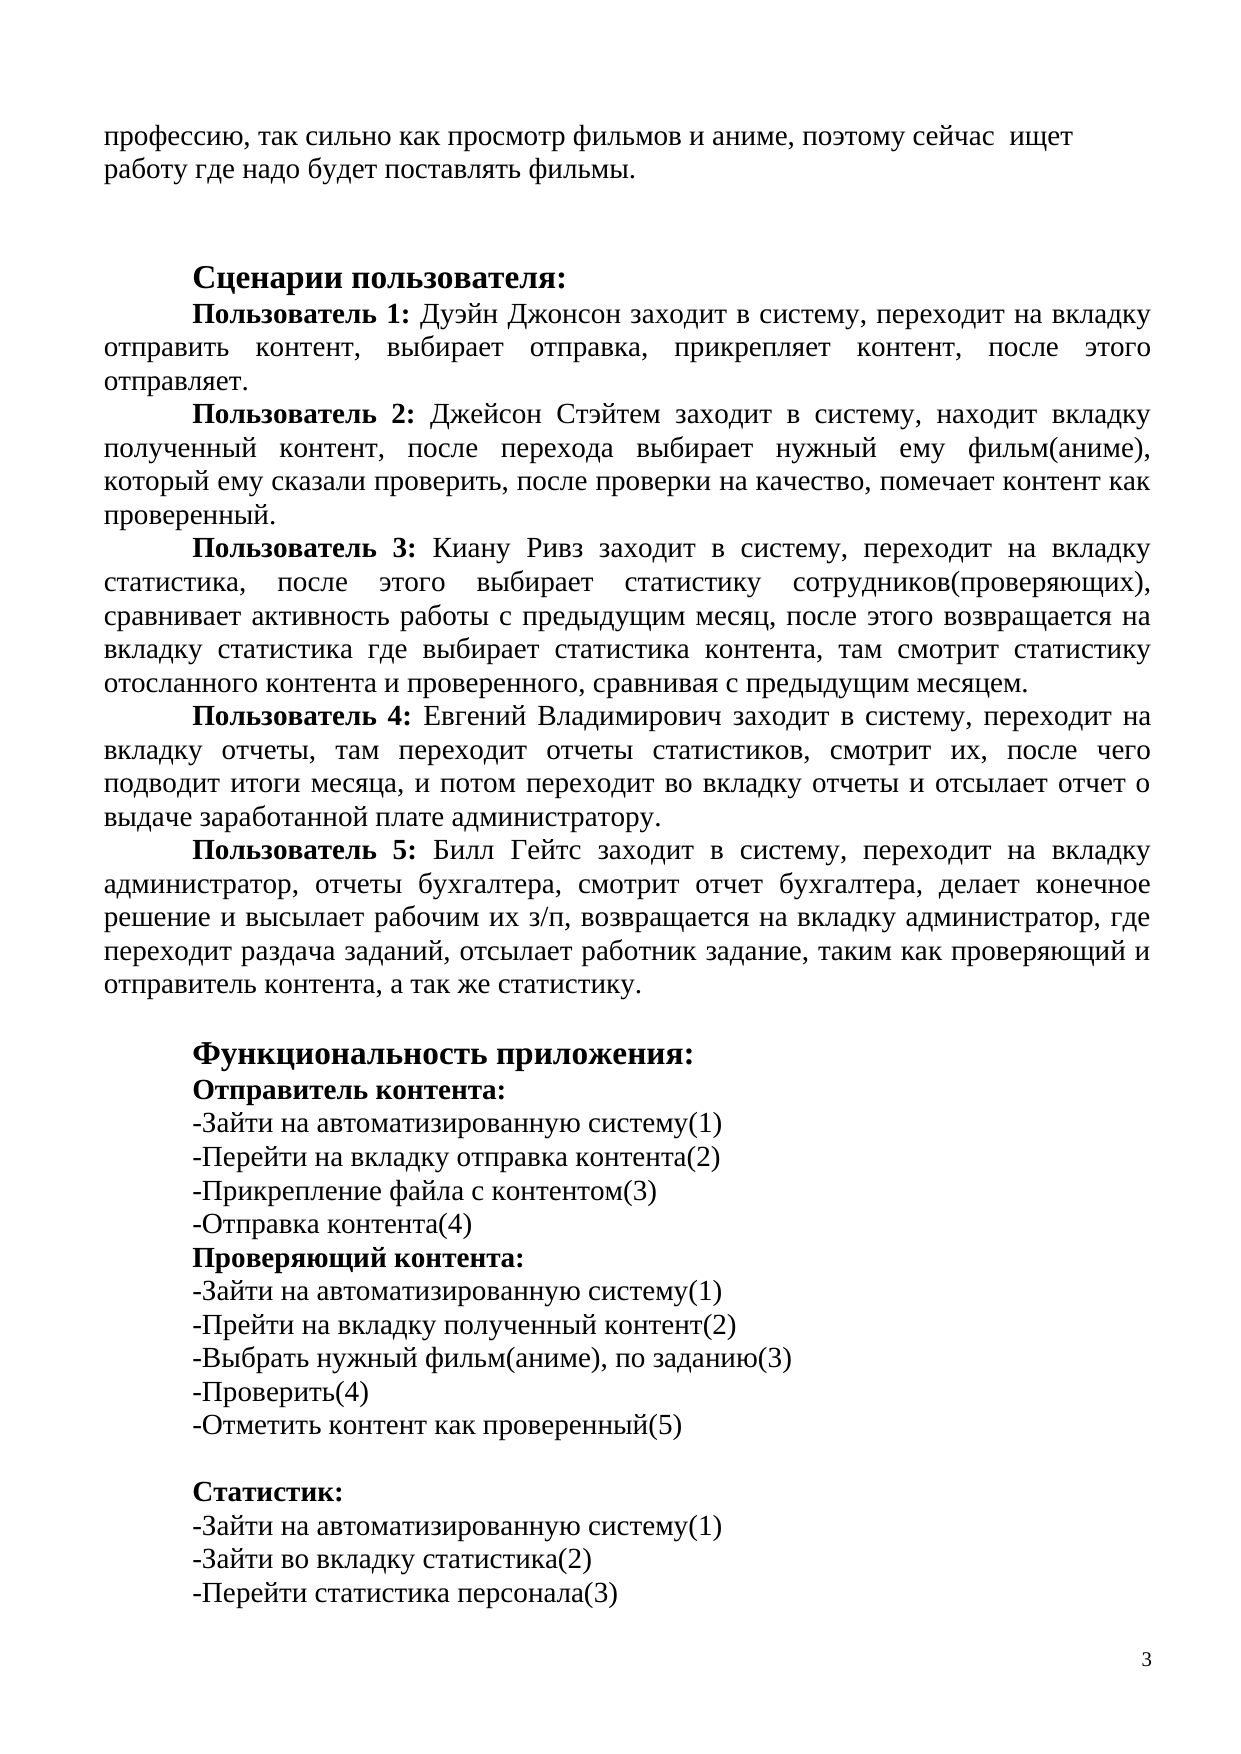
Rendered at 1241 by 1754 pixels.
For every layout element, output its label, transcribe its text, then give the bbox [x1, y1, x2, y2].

text -Отправка контента(4) [103, 1206, 1152, 1240]
text Проверяющий контента: [103, 1240, 1152, 1273]
text -Зайти во вкладку статистика(2) [103, 1542, 1152, 1575]
text Функциональность приложения: [103, 1034, 1152, 1072]
text -Перейти на вкладку отправка контента(2) [103, 1139, 1152, 1173]
text Пользователь 4: Евгений Владимирович заходит в систему, переходит на вкладку отчеты, там переходит отчеты статистиков, смотрит их, после чего подводит итоги месяца, и потом переходит во вкладку отчеты и отсылает отчет о выдаче заработанной плате администратору. [103, 698, 1152, 832]
text Отправитель контента: [103, 1072, 1152, 1106]
text -Прикрепление файла с контентом(3) [103, 1173, 1152, 1206]
text -Перейти статистика персонала(3) [103, 1575, 1152, 1609]
text Пользователь 1: Дуэйн Джонсон заходит в систему, переходит на вкладку отправить контент, выбирает отправка, прикрепляет контент, после этого отправляет. [103, 296, 1152, 396]
text Пользователь 5: Билл Гейтс заходит в систему, переходит на вкладку администратор, отчеты бухгалтера, смотрит отчет бухгалтера, делает конечное решение и высылает рабочим их з/п, возвращается на вкладку администратор, где переходит раздача заданий, отсылает работник задание, таким как проверяющий и отправитель контента, а так же статистику. [103, 832, 1152, 1000]
text Статистик: [103, 1474, 1152, 1508]
text Пользователь 2: Джейсон Стэйтем заходит в систему, находит вкладку полученный контент, после перехода выбирает нужный ему фильм(аниме), который ему сказали проверить, после проверки на качество, помечает контент как проверенный. [103, 396, 1152, 531]
text -Проверить(4) [103, 1374, 1152, 1407]
text -Зайти на автоматизированную систему(1) [103, 1106, 1152, 1139]
text Сценарии пользователя: [103, 257, 1152, 296]
text Пользователь 3: Киану Ривз заходит в систему, переходит на вкладку статистика, после этого выбирает статистику сотрудников(проверяющих), сравнивает активность работы с предыдущим месяц, после этого возвращается на вкладку статистика где выбирает статистика контента, там смотрит статистику отосланного контента и проверенного, сравнивая с предыдущим месяцем. [103, 531, 1152, 698]
text -Выбрать нужный фильм(аниме), по заданию(3) [103, 1340, 1152, 1374]
text -Зайти на автоматизированную систему(1) [103, 1273, 1152, 1307]
text -Зайти на автоматизированную систему(1) [103, 1508, 1152, 1542]
text -Прейти на вкладку полученный контент(2) [103, 1307, 1152, 1340]
text -Отметить контент как проверенный(5) [103, 1407, 1152, 1441]
